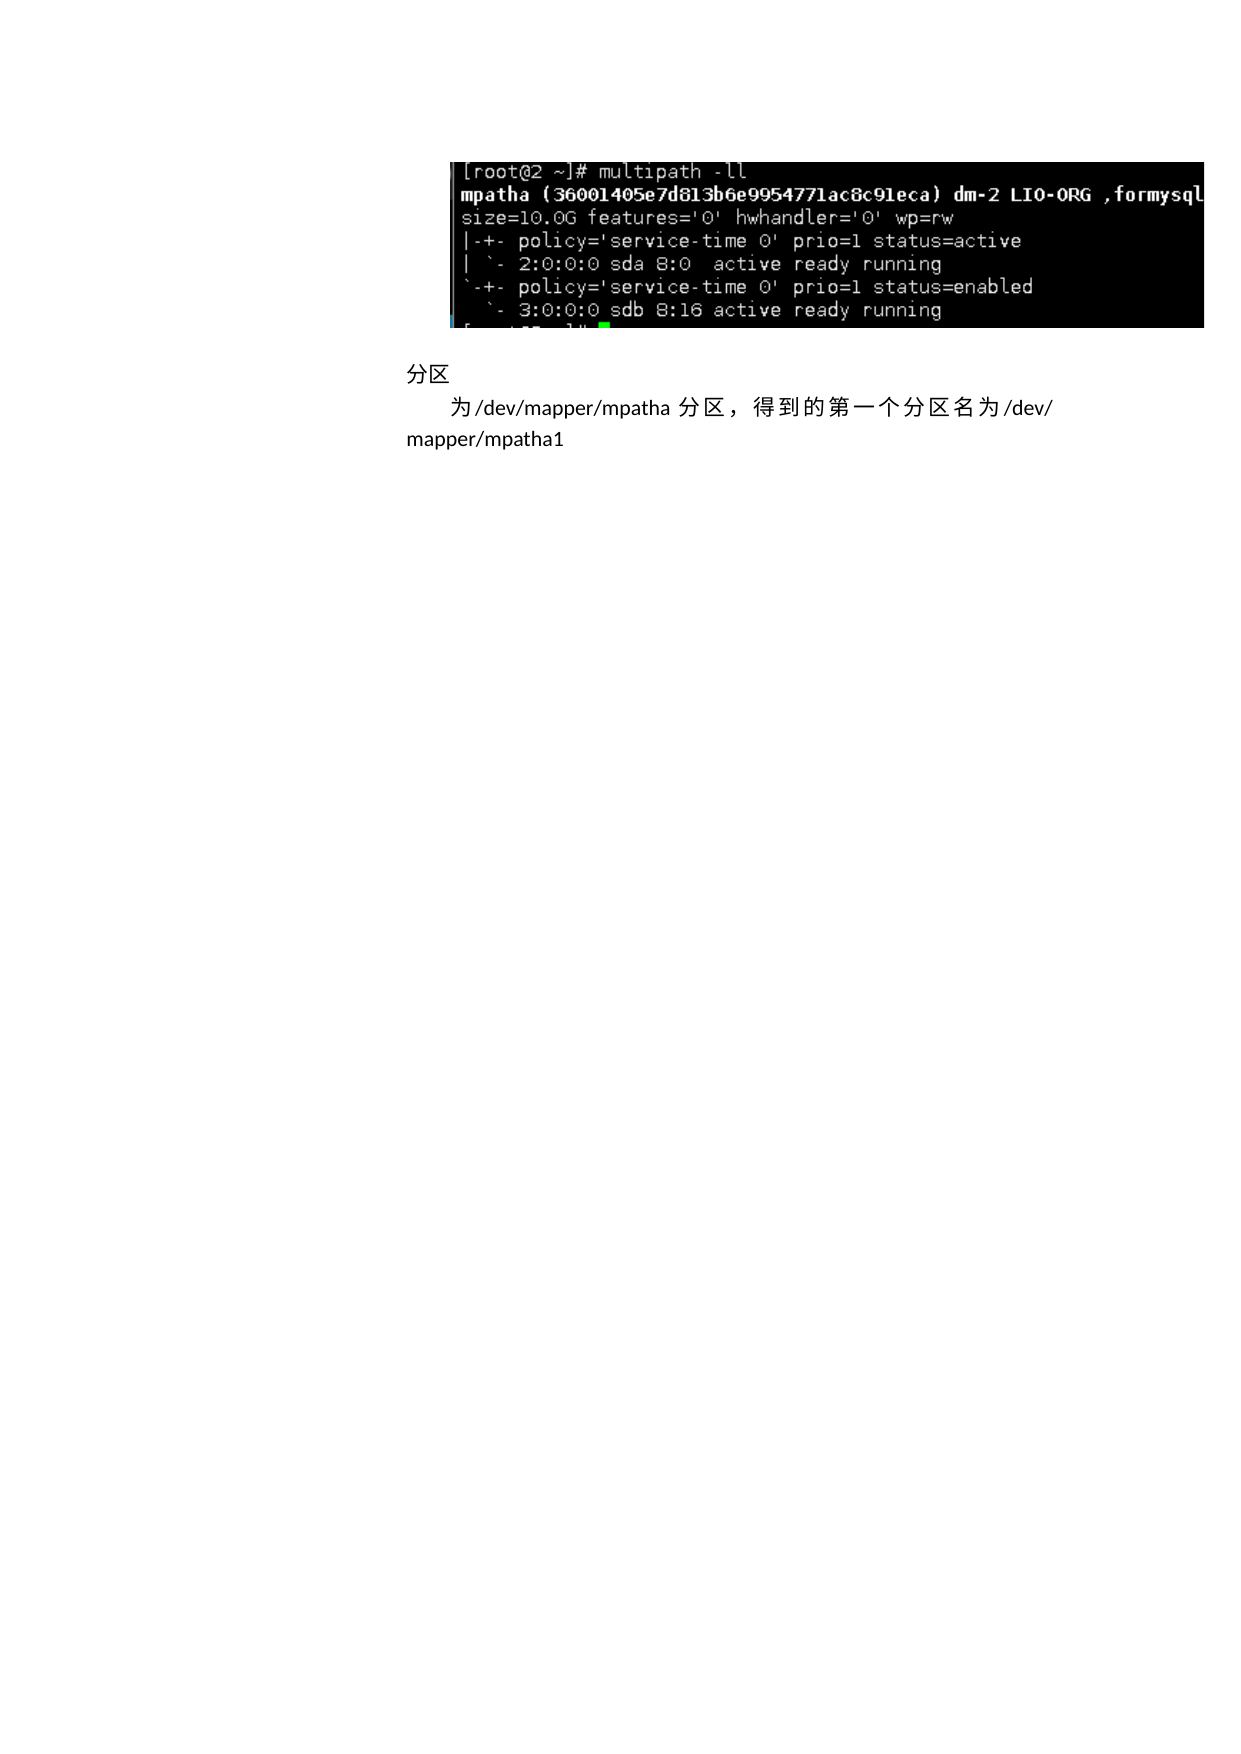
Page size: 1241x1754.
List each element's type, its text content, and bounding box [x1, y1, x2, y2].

text 分区 [362, 357, 1053, 389]
picture [450, 162, 1205, 328]
text 为/dev/mapper/mpatha分区，得到的第一个分区名为/dev/mapper/mpatha1 [406, 389, 1053, 454]
